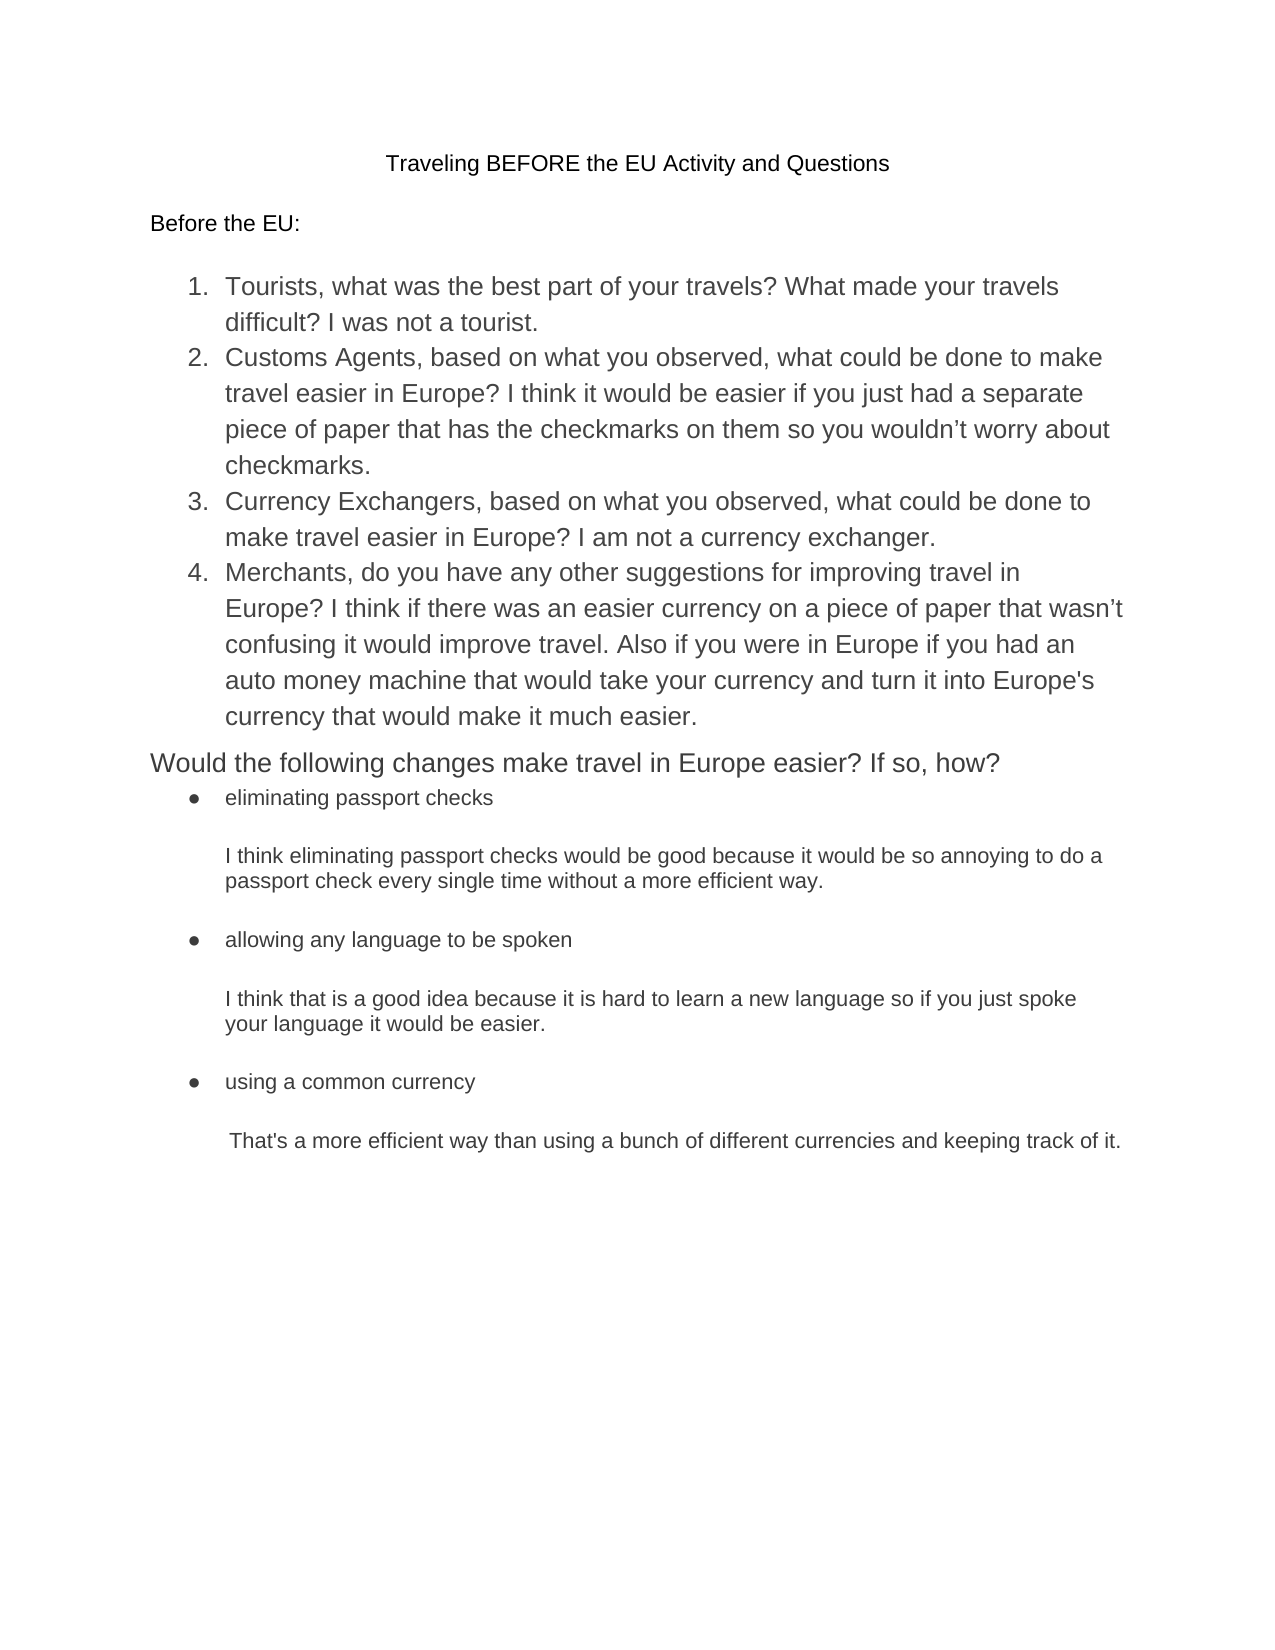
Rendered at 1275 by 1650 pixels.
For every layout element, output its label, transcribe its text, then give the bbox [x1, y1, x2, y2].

list Customs Agents, based on what you observed, what could be done to make travel easier in Europe? I think it would be easier if you just had a separate piece of paper that has the checkmarks on them so you wouldn’t worry about checkmarks. [187, 342, 1125, 480]
text I think eliminating passport checks would be good because it would be so annoying to do a passport check every single time without a more efficient way. [225, 843, 1125, 893]
list Merchants, do you have any other suggestions for improving travel in Europe? I think if there was an easier currency on a piece of paper that wasn’t confusing it would improve travel. Also if you were in Europe if you had an auto money machine that would take your currency and turn it into Europe's currency that would make it much easier. [187, 557, 1125, 731]
text I think that is a good idea because it is hard to learn a new language so if you just spoke your language it would be easier. [225, 985, 1125, 1036]
text Traveling BEFORE the EU Activity and Questions [150, 150, 1125, 176]
text That's a more efficient way than using a bunch of different currencies and keeping track of it. [150, 1128, 1125, 1153]
list Tourists, what was the best part of your travels? What made your travels difficult? I was not a tourist. [187, 271, 1125, 337]
text Before the EU: [150, 210, 1125, 237]
list using a common currency [187, 1069, 1125, 1094]
list eliminating passport checks [187, 784, 1125, 810]
list allowing any language to be spoken [187, 927, 1125, 952]
text Would the following changes make travel in Europe easier? If so, how? [150, 747, 1125, 778]
list Currency Exchangers, based on what you observed, what could be done to make travel easier in Europe? I am not a currency exchanger. [187, 486, 1125, 552]
